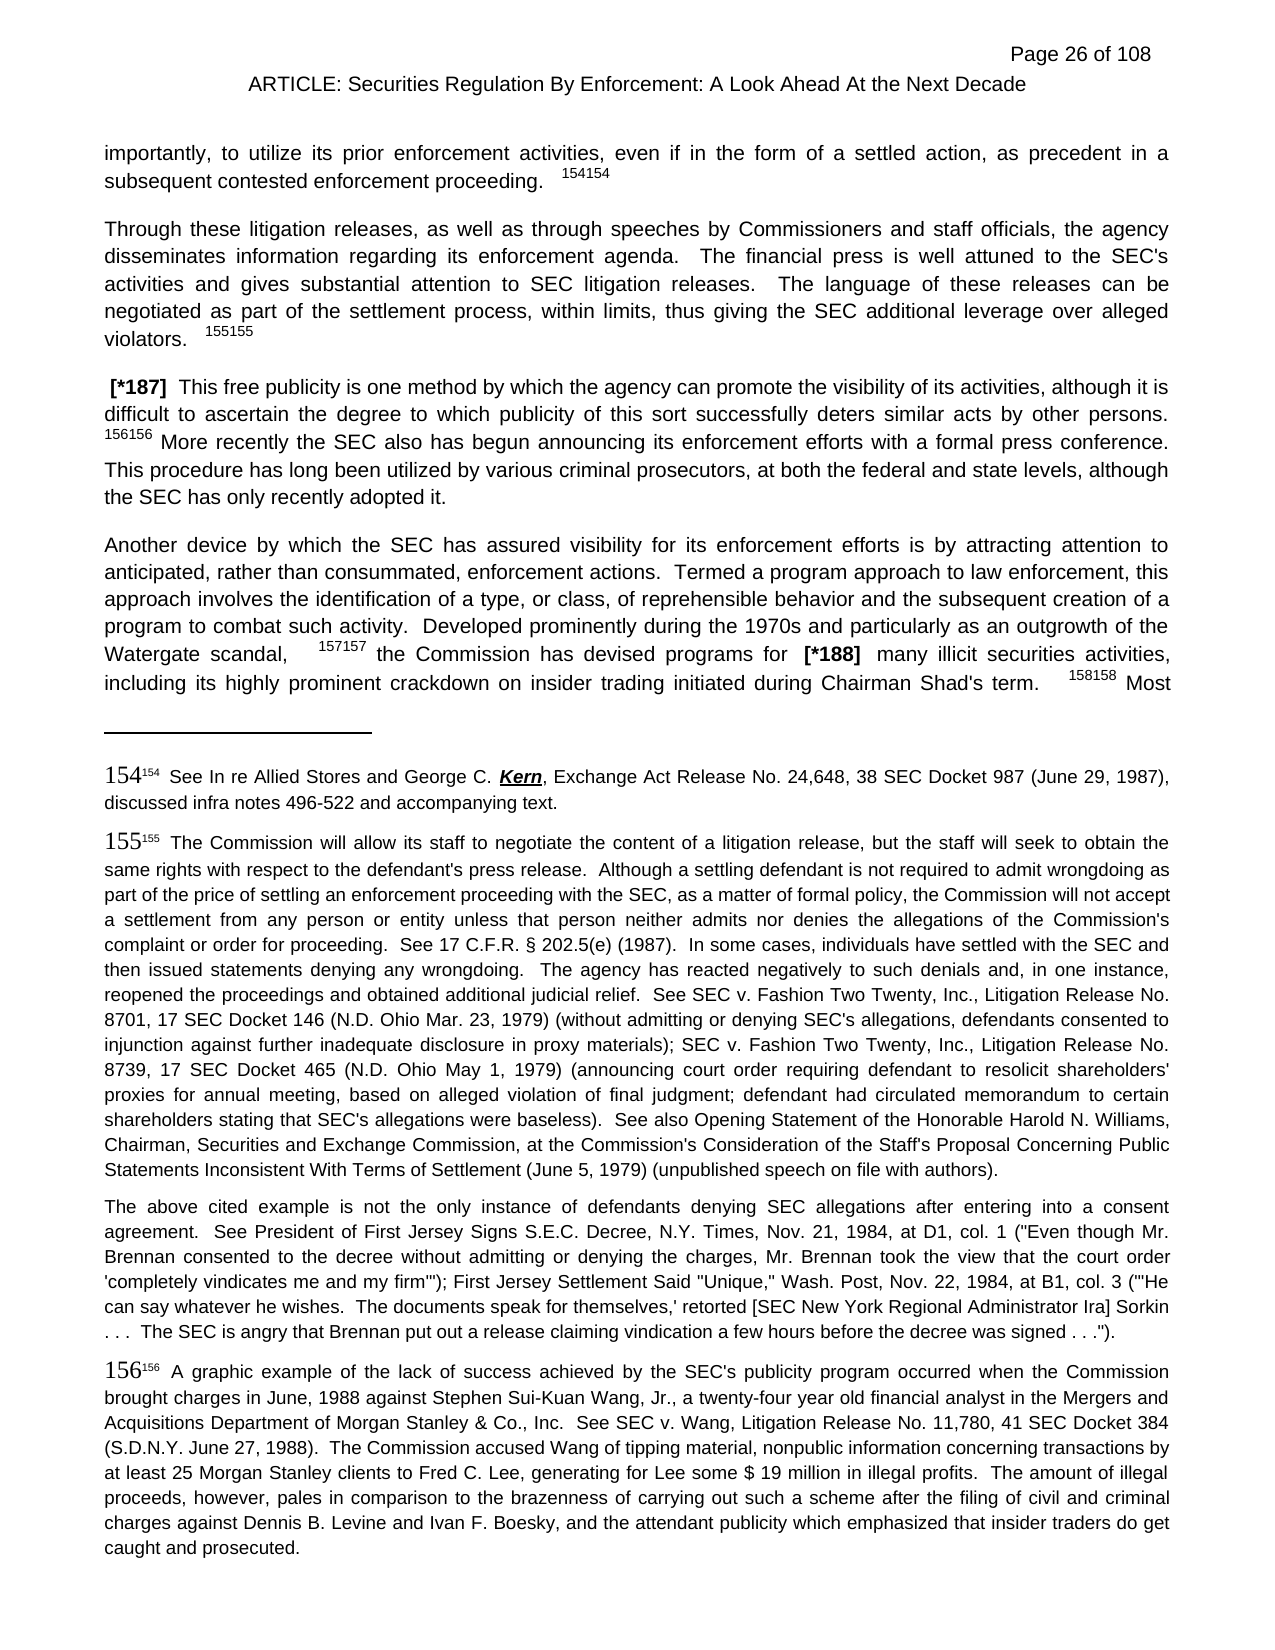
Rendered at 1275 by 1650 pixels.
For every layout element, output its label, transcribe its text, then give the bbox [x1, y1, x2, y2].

text Apart from the visibility of its targets, the SEC has employed other methods to create a public awareness of its enforcement [*186] presence. A principal device utilized by the agency is the issuance of a Litigation Release every time the agency takes or commences formal enforcement action. 153 These releases are catalogued and disseminated to the news media as well as to those on the SEC's mailing list. Even though the mere filing of an action is not, in and of itself, a true precedent for future enforcement action, by cataloging and publicizing its enforcement activities, the Commission has been able both to deter similar conduct by others and, perhaps more importantly, to utilize its prior enforcement activities, even if in the form of a settled action, as precedent in a subsequent contested enforcement proceeding. 154 [104, 137, 1171, 193]
text [*187] This free publicity is one method by which the agency can promote the visibility of its activities, although it is difficult to ascertain the degree to which publicity of this sort successfully deters similar acts by other persons. 156 More recently the SEC also has begun announcing its enforcement efforts with a formal press conference. This procedure has long been utilized by various criminal prosecutors, at both the federal and state levels, although the SEC has only recently adopted it. [104, 372, 1171, 509]
text Another device by which the SEC has assured visibility for its enforcement efforts is by attracting attention to anticipated, rather than consummated, enforcement actions. Termed a program approach to law enforcement, this approach involves the identification of a type, or class, of reprehensible behavior and the subsequent creation of a program to combat such activity. Developed prominently during the 1970s and particularly as an outgrowth of the Watergate scandal, 157 the Commission has devised programs for [*188] many illicit securities activities, including its highly prominent crackdown on insider trading initiated during Chairman Shad's term. 158 Most prominent among the activities currently subject to this programmed approach is the Commission's crackdown on illegal activities in the Penny Stock markets. 159 [104, 530, 1171, 696]
text Through these litigation releases, as well as through speeches by Commissioners and staff officials, the agency disseminates information regarding its enforcement agenda. The financial press is well attuned to the SEC's activities and gives substantial attention to SEC litigation releases. The language of these releases can be negotiated as part of the settlement process, within limits, thus giving the SEC additional leverage over alleged violators. 155 [104, 214, 1171, 351]
